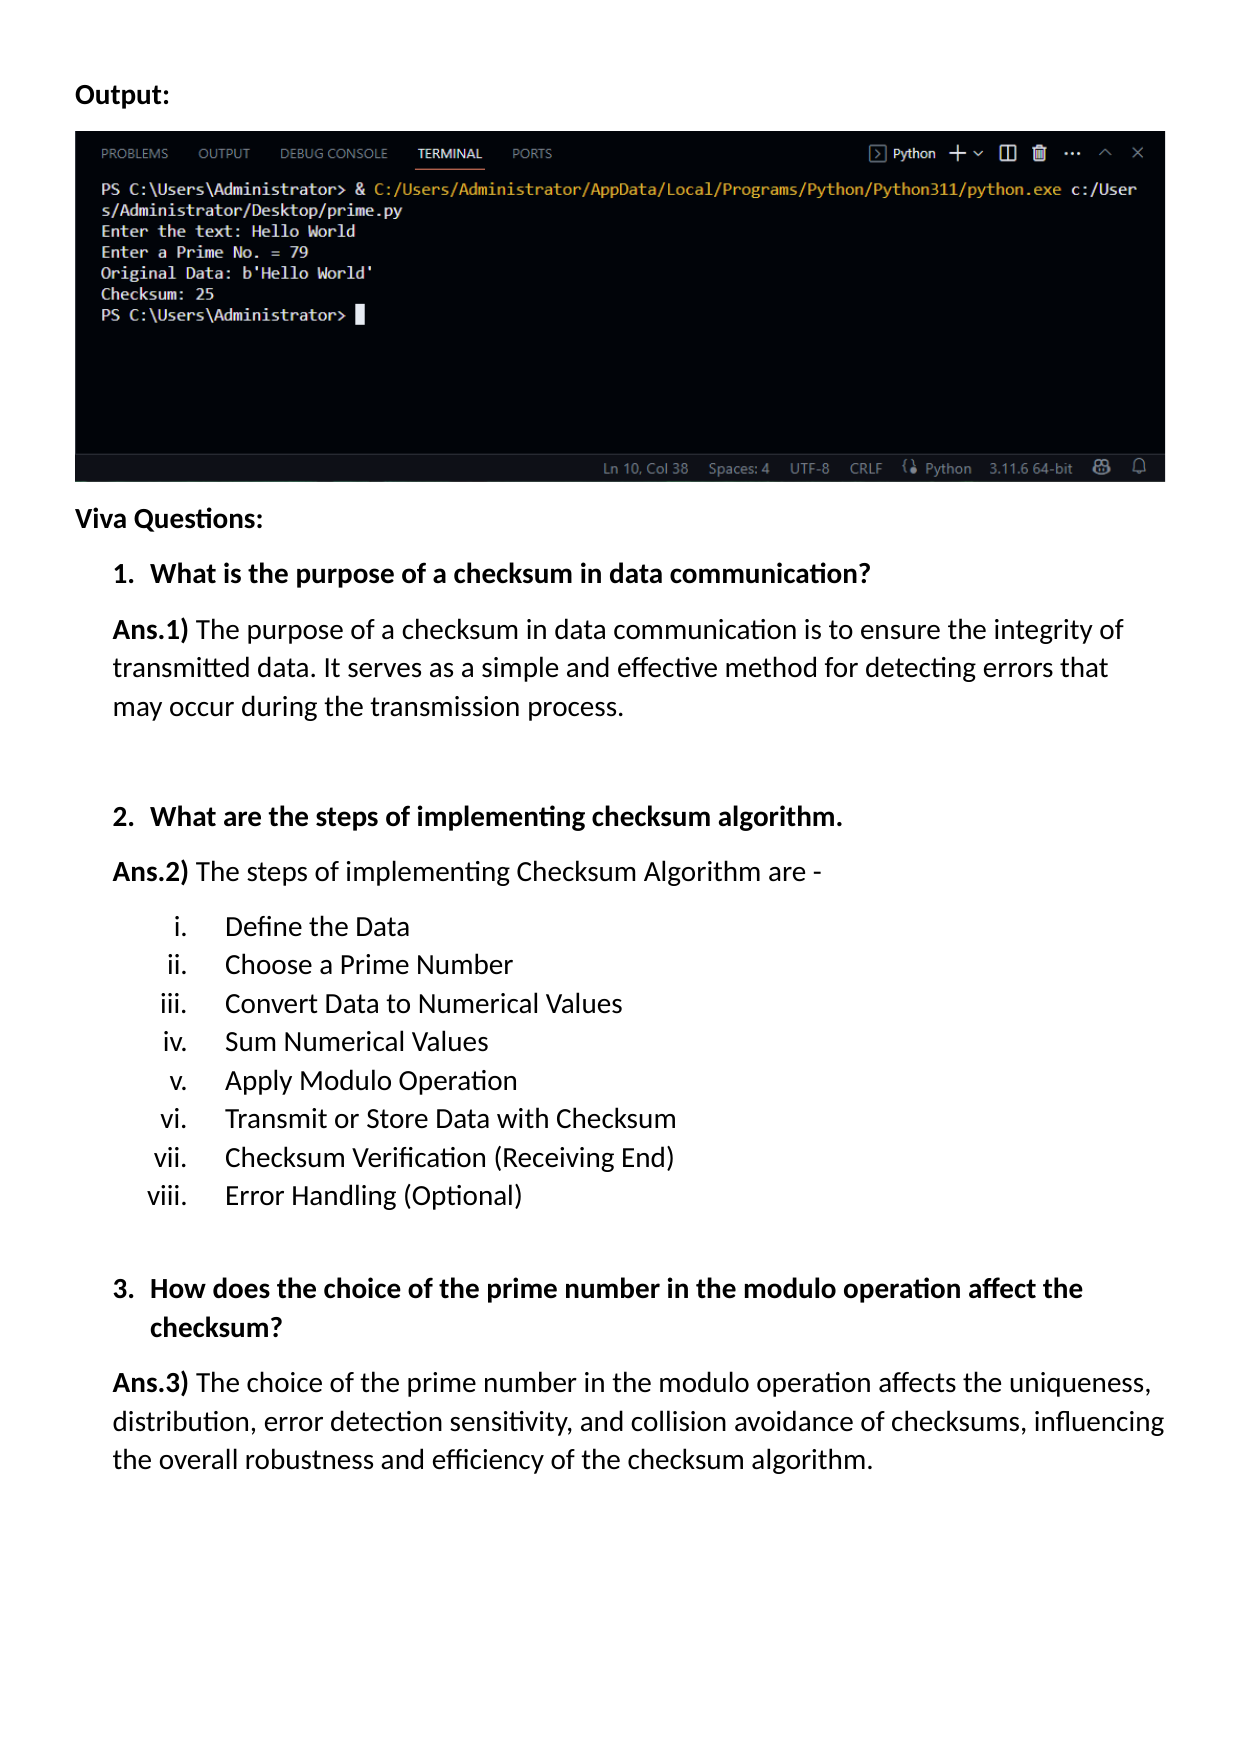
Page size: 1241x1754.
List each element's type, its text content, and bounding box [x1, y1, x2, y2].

list How does the choice of the prime number in the modulo operation affect the checksum? [112, 1271, 1165, 1345]
list Error Handling (Optional) [187, 1177, 1165, 1213]
text Viva Questions: [75, 501, 1165, 536]
list Choose a Prime Number [187, 946, 1165, 982]
list Apply Modulo Operation [187, 1062, 1165, 1097]
list What is the purpose of a checksum in data communication? [112, 556, 1165, 591]
text Output: [75, 76, 1165, 112]
text Ans.3) The choice of the prime number in the modulo operation affects the uniqueness, distribution, error detection sensitivity, and collision avoidance of checksums, influencing the overall robustness and efficiency of the checksum algorithm. [112, 1364, 1165, 1477]
list What are the steps of implementing checksum algorithm. [112, 798, 1165, 833]
list Sum Numerical Values [187, 1023, 1165, 1059]
list Convert Data to Numerical Values [187, 985, 1165, 1021]
text Ans.1) The purpose of a checksum in data communication is to ensure the integrity of transmitted data. It serves as a simple and effective method for detecting errors that may occur during the transmission process. [112, 611, 1165, 723]
list Transmit or Store Data with Checksum [187, 1100, 1165, 1136]
text Ans.2) The steps of implementing Checksum Algorithm are - [112, 853, 1165, 888]
list Define the Data [187, 908, 1165, 944]
list Checksum Verification (Receiving End) [187, 1139, 1165, 1174]
picture [75, 131, 1166, 482]
